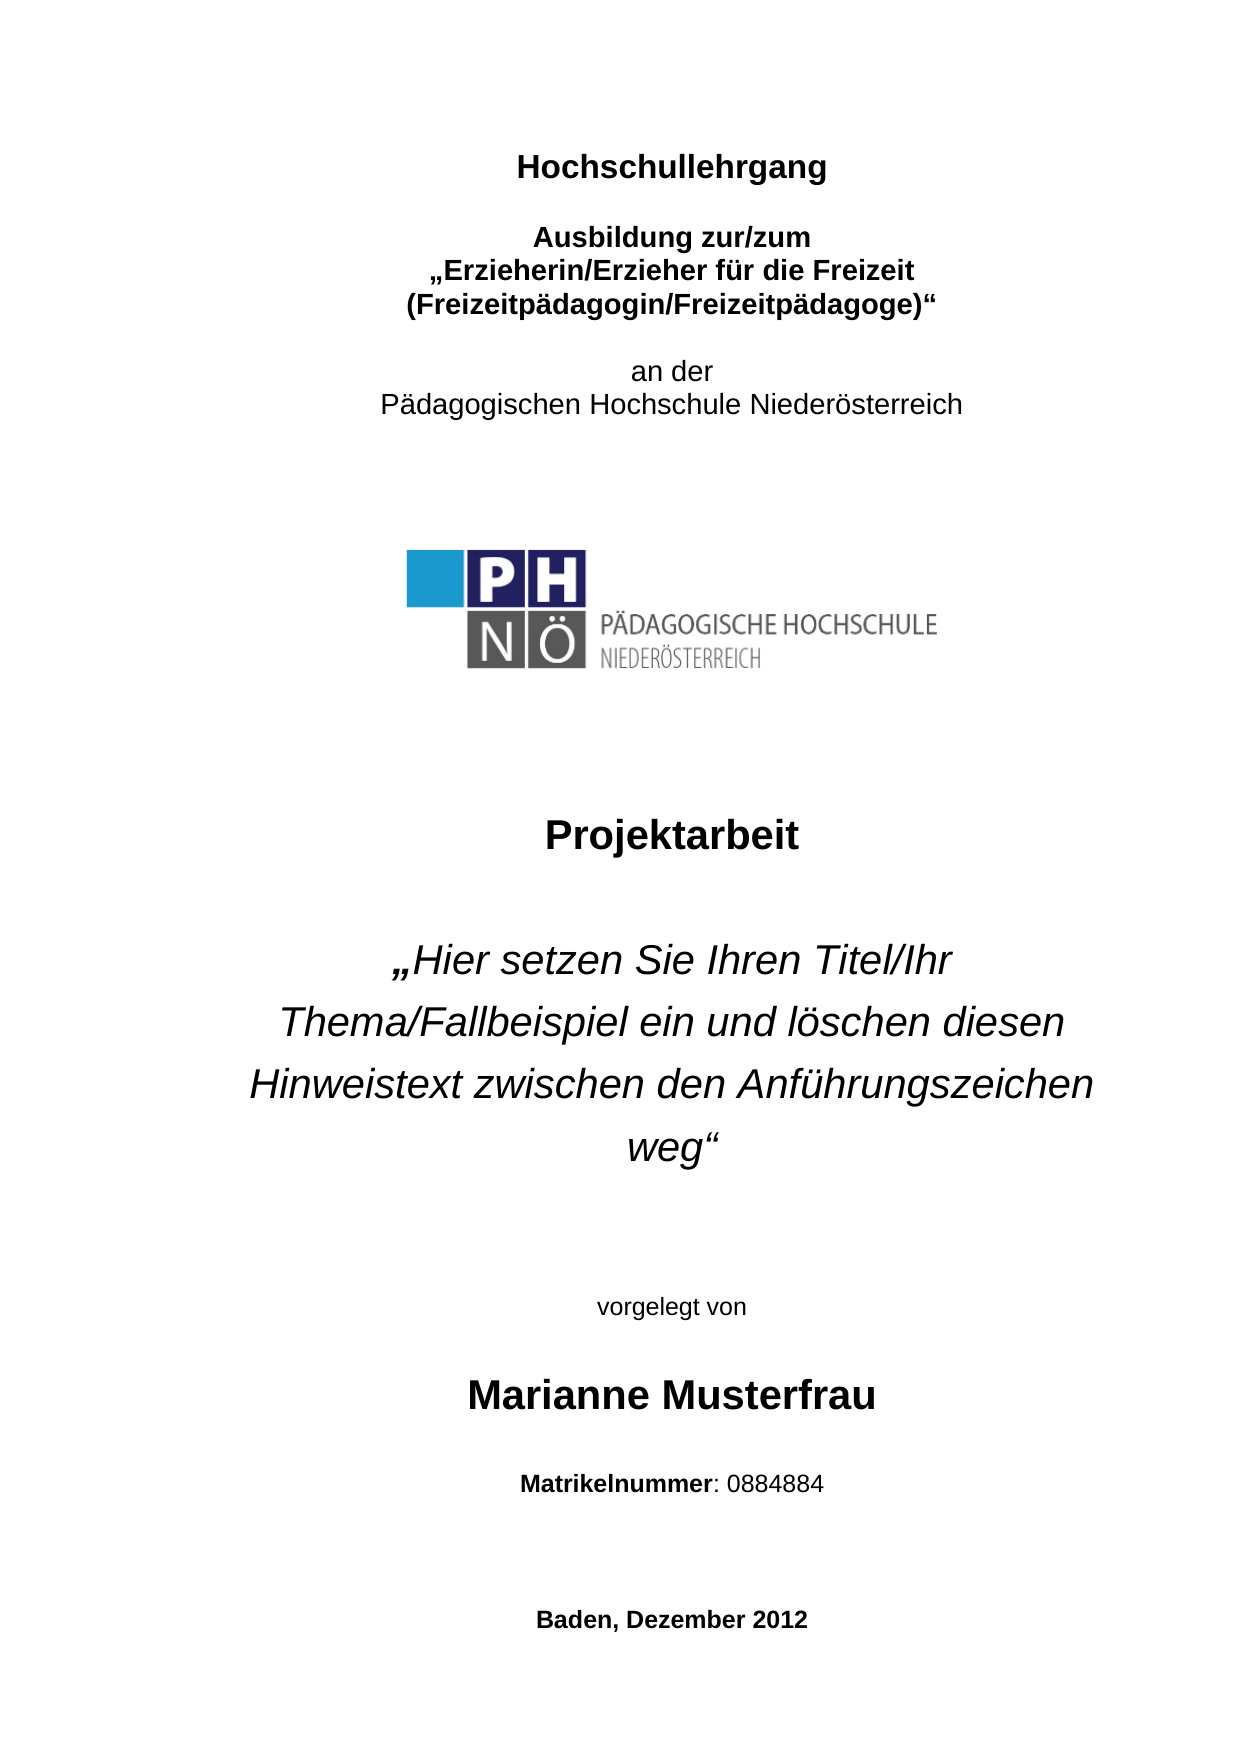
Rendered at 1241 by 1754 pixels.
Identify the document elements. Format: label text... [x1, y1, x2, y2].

text Matrikelnummer: 0884884 [222, 1469, 1122, 1497]
text (Freizeitpädagogin/Freizeitpädagoge)“ [222, 287, 1122, 320]
text Pädagogischen Hochschule Niederösterreich [222, 387, 1122, 421]
text Hochschullehrgang [222, 148, 1122, 186]
text „Hier setzen Sie Ihren Titel/Ihr Thema/Fallbeispiel ein und löschen diesen Hinweistext zwischen den Anführungszeichen weg“ [222, 935, 1122, 1170]
text Ausbildung zur/zum [222, 219, 1122, 253]
text an der [222, 354, 1122, 387]
text „Erzieherin/Erzieher für die Freizeit [222, 253, 1122, 287]
picture [405, 549, 939, 670]
text Projektarbeit [222, 811, 1122, 858]
text Marianne Musterfrau [222, 1371, 1122, 1419]
text vorgelegt von [222, 1292, 1122, 1321]
text Baden, Dezember 2012 [222, 1605, 1122, 1634]
